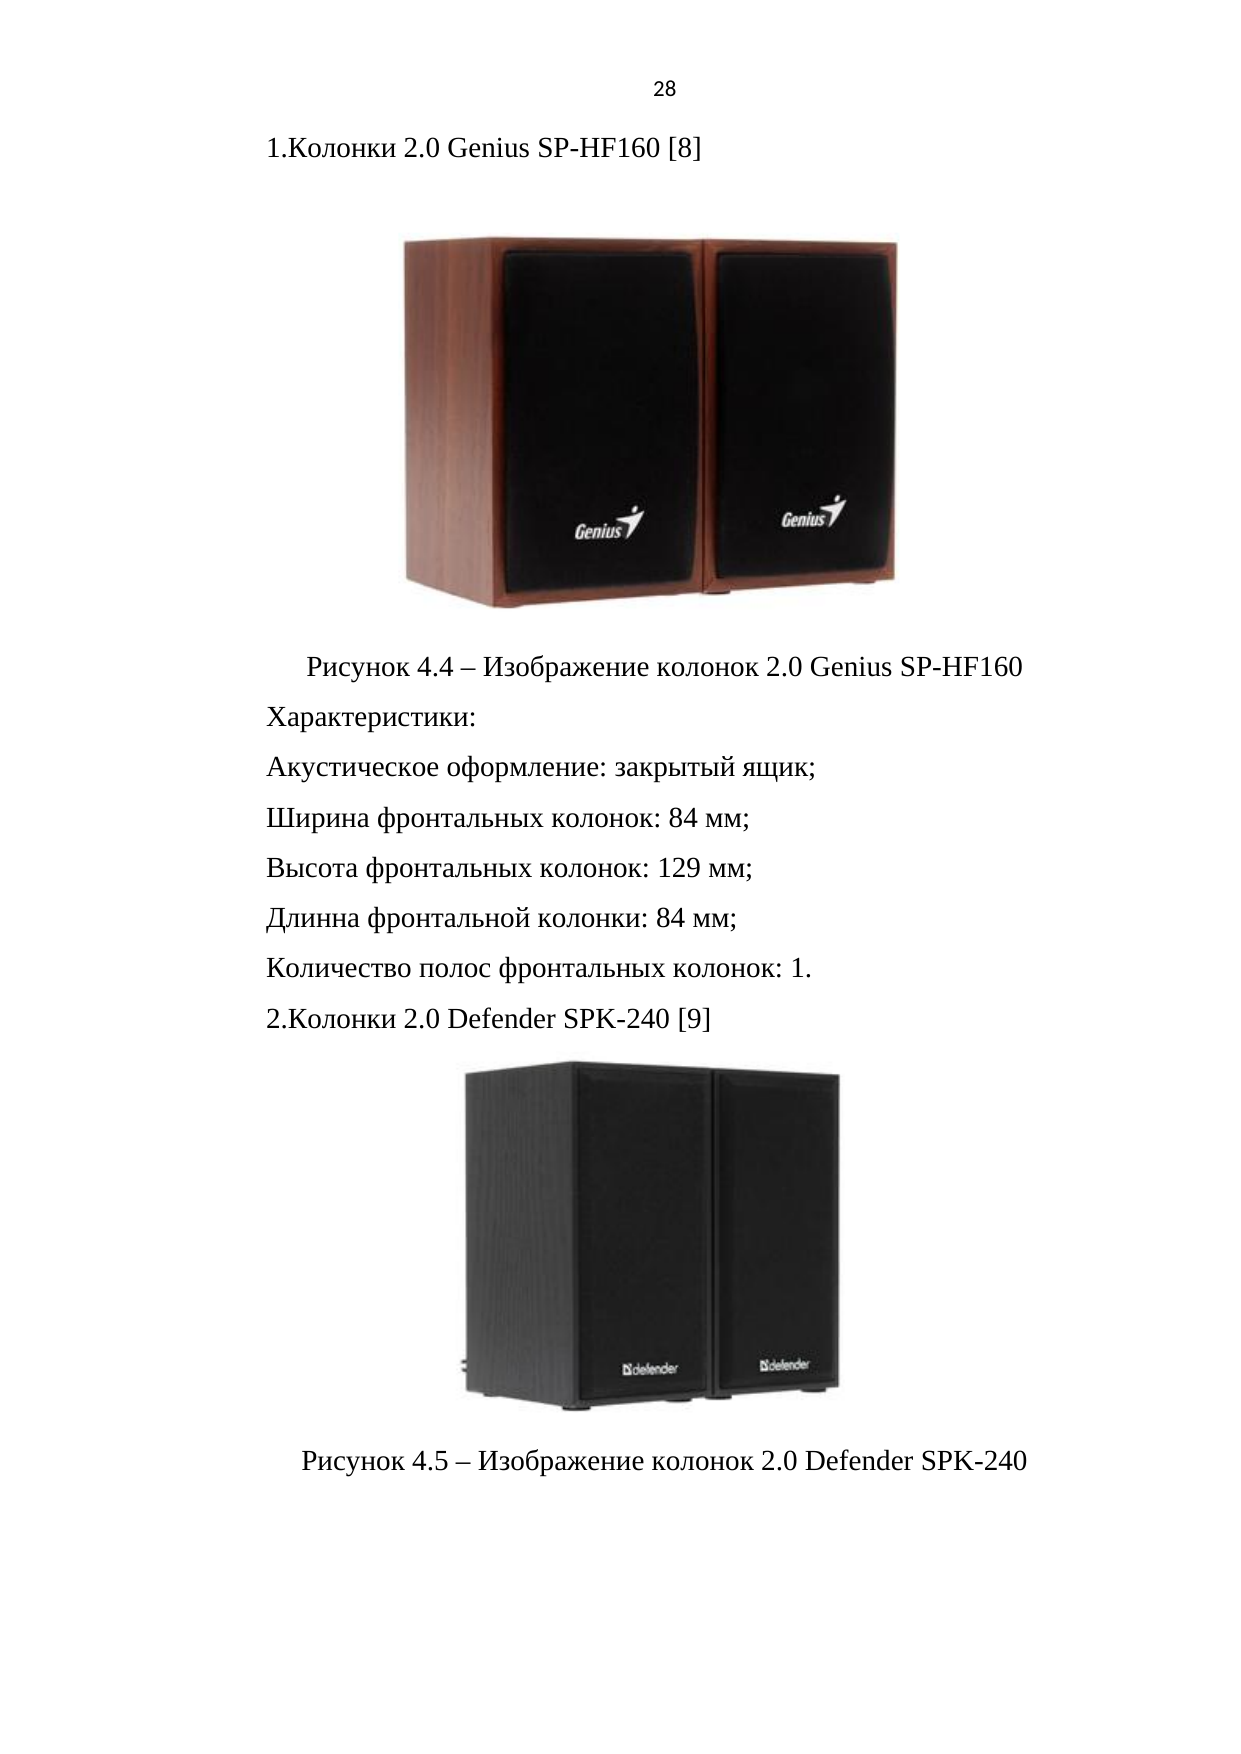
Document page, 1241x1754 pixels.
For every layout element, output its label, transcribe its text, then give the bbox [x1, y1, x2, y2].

picture [358, 180, 970, 635]
list Ширина фронтальных колонок: 84 мм; [177, 800, 1152, 833]
list Характеристики: [177, 699, 1152, 733]
list Высота фронтальных колонок: 129 мм; [177, 850, 1152, 883]
list Рисунок 4.5 – Изображение колонок 2.0 Defender SPK-240 [177, 1443, 1152, 1477]
picture [444, 1051, 884, 1430]
list Длинна фронтальной колонки: 84 мм; [177, 900, 1152, 934]
list Рисунок 4.4 – Изображение колонок 2.0 Genius SP-HF160 [177, 649, 1152, 682]
list Акустическое оформление: закрытый ящик; [177, 749, 1152, 783]
list 2.Колонки 2.0 Defender SPK-240 [9] [177, 1001, 1152, 1034]
list Количество полос фронтальных колонок: 1. [177, 951, 1152, 984]
list 1.Колонки 2.0 Genius SP-HF160 [8] [177, 130, 1152, 163]
